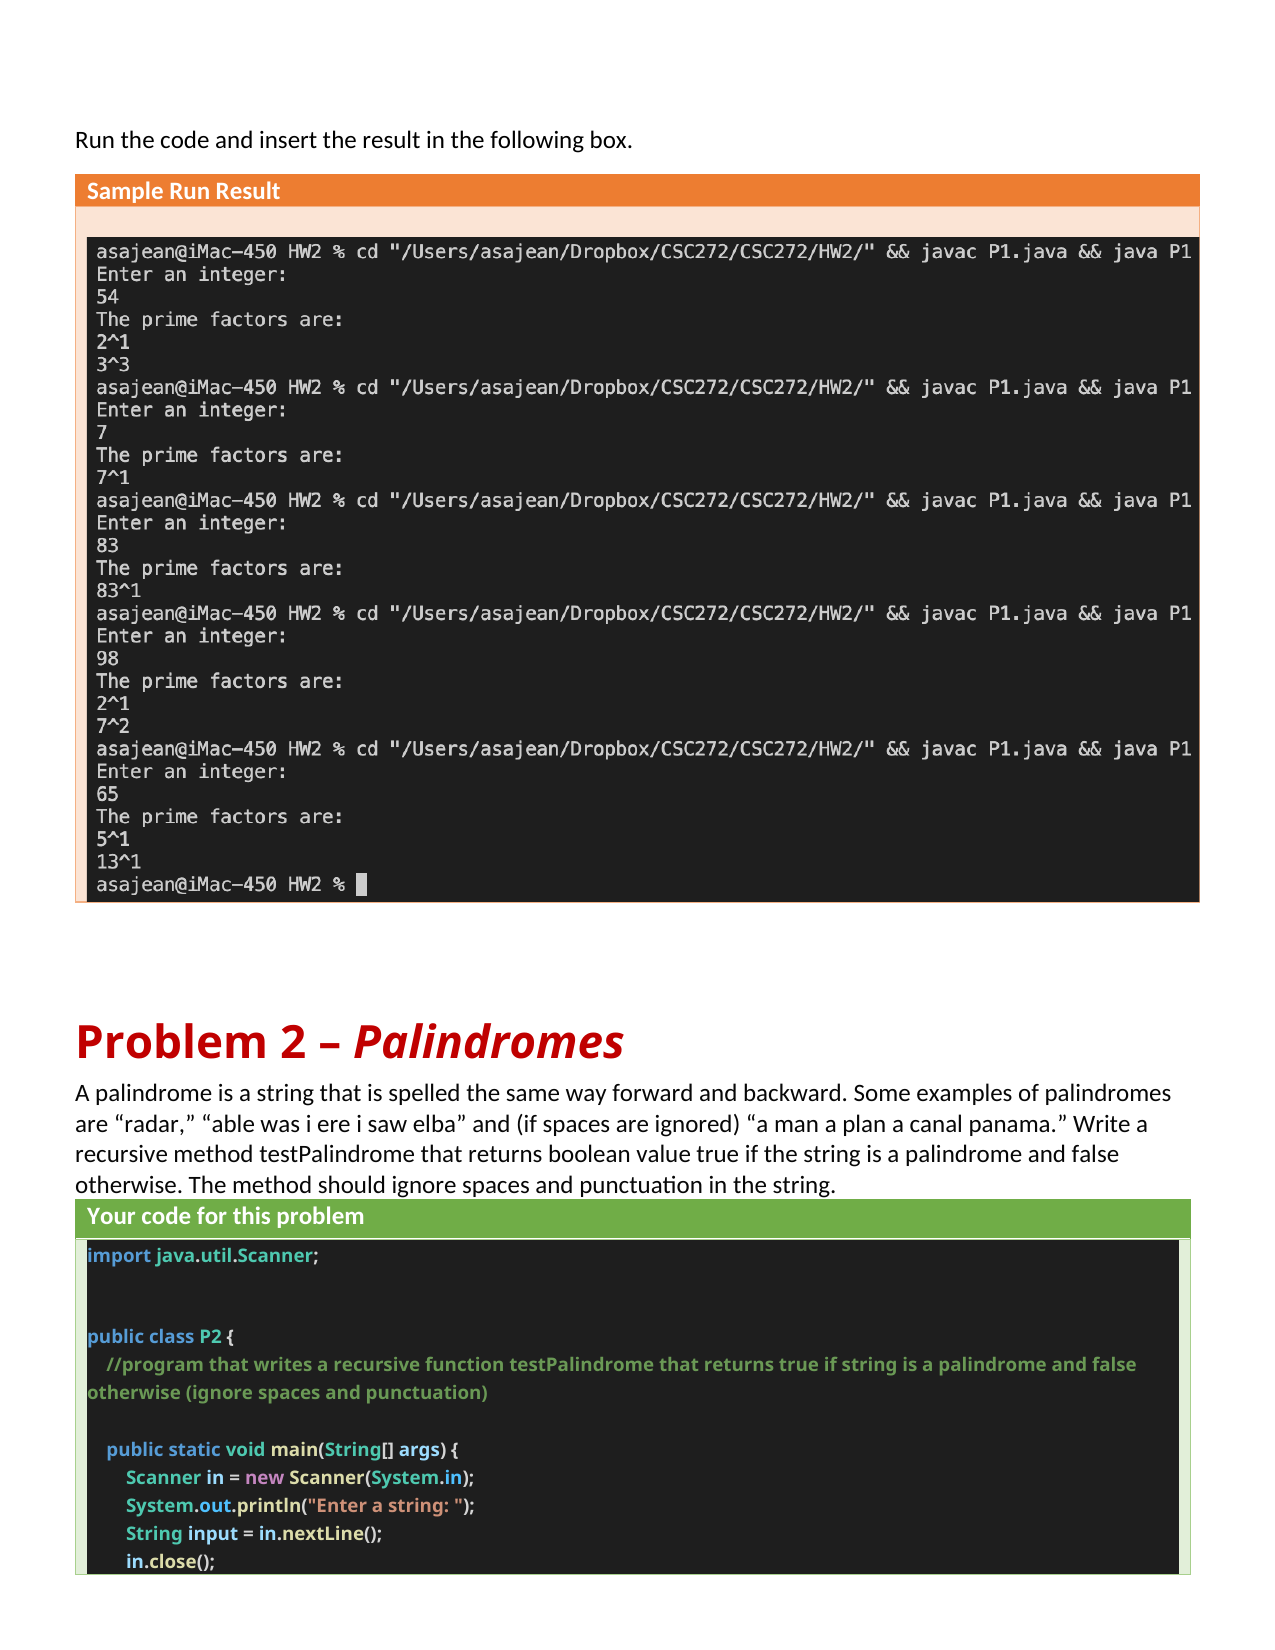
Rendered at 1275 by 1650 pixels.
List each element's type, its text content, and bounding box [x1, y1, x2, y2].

text A palindrome is a string that is spelled the same way forward and backward. Some examples of palindromes are “radar,” “able was i ere i saw elba” and (if spaces are ignored) “a man a plan a canal panama.” Write a recursive method testPalindrome that returns boolean value true if the string is a palindrome and false otherwise. The method should ignore spaces and punctuation in the string. [75, 1077, 1200, 1199]
subtitle Problem 2 – Palindromes [75, 1010, 1200, 1072]
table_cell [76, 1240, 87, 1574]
table_header Your code for this problem [76, 1200, 1190, 1238]
table_cell [76, 207, 1199, 901]
picture [86, 237, 1200, 902]
text Run the code and insert the result in the following box. [75, 124, 1200, 155]
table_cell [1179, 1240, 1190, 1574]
table_header Sample Run Result [76, 175, 1199, 206]
